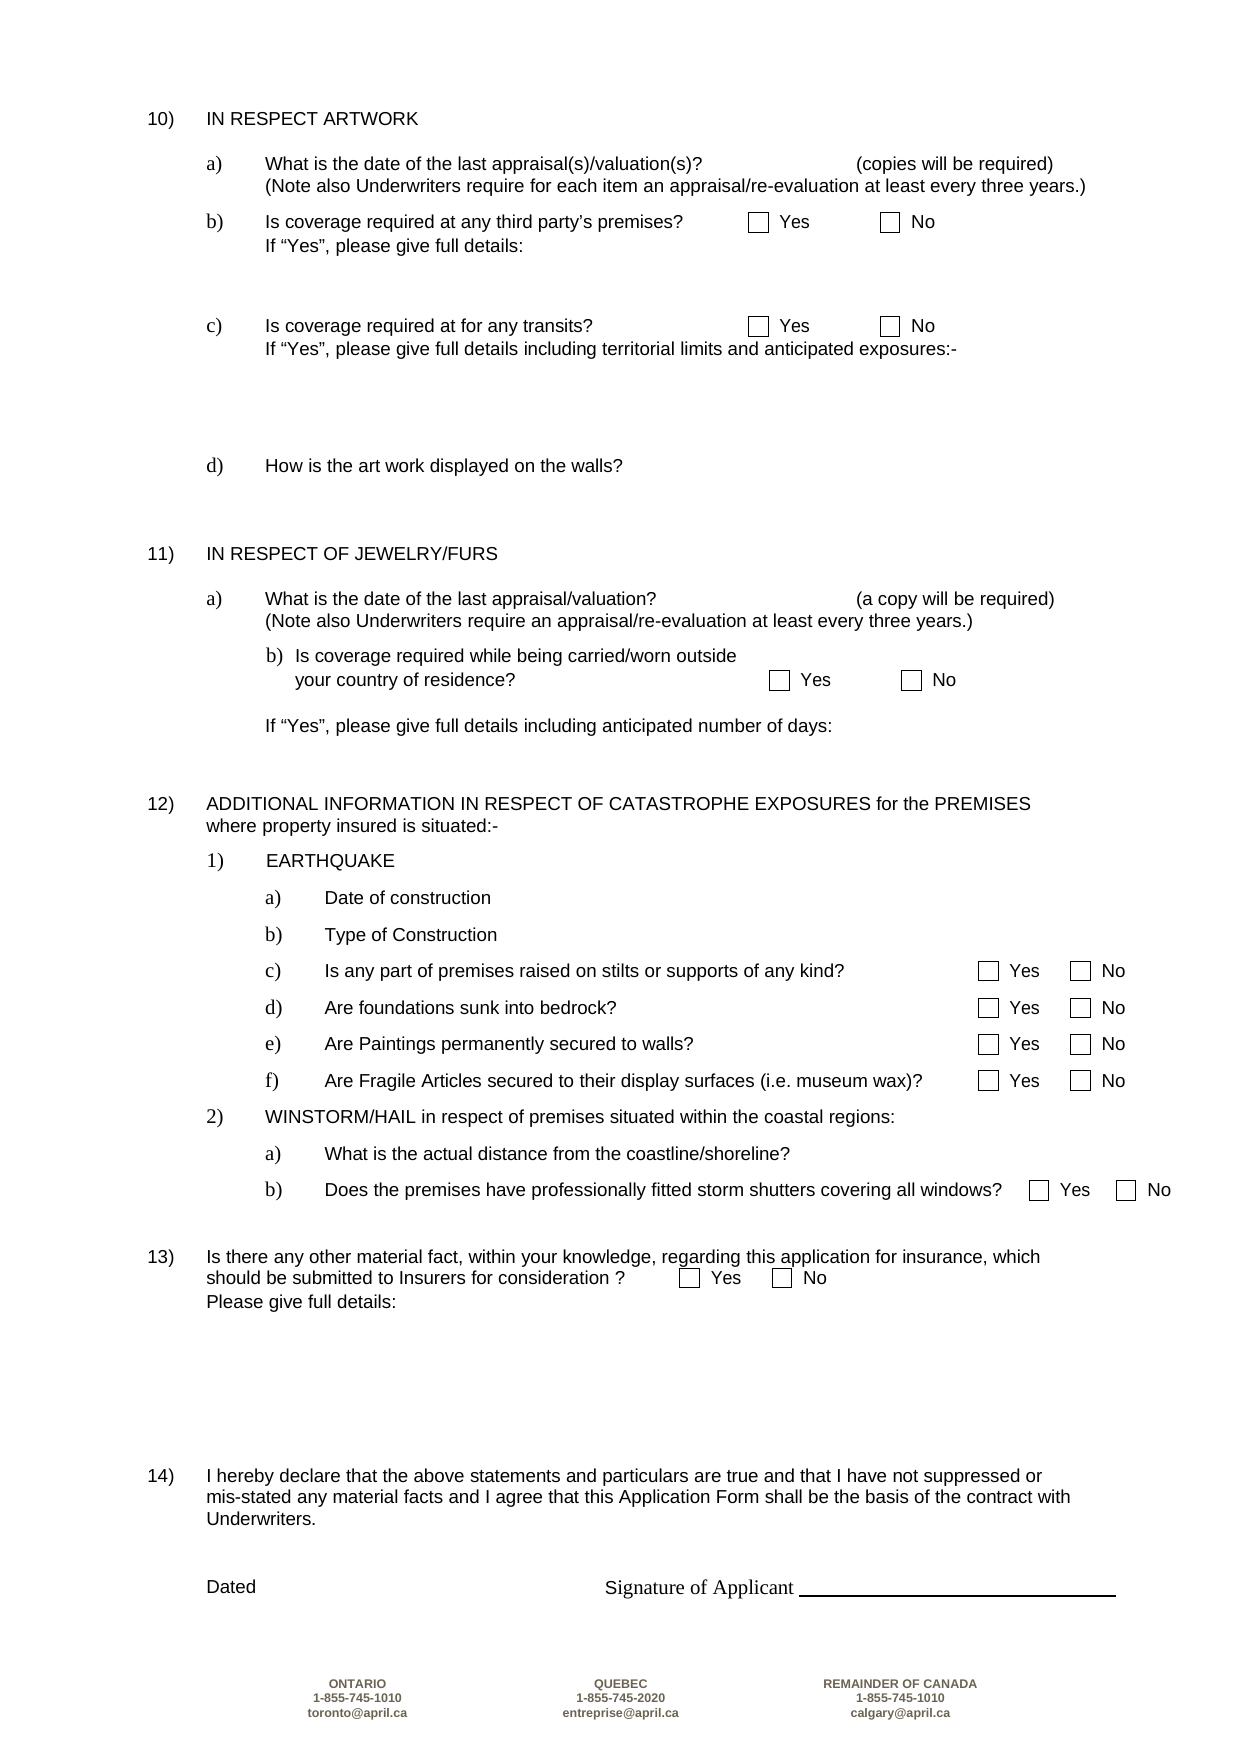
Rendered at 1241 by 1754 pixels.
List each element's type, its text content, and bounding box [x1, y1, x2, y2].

list Type of Construction [265, 922, 1196, 946]
list Is coverage required at any third party’s premises? Yes No [206, 209, 1196, 233]
list What is the actual distance from the coastline/shoreline? [265, 1141, 1196, 1165]
list How is the art work displayed on the walls? [206, 453, 1196, 477]
list Is coverage required while being carried/worn outside [266, 644, 1196, 668]
list EARTHQUAKE [206, 848, 1196, 872]
list Is any part of premises raised on stilts or supports of any kind? Yes No [265, 958, 1196, 982]
text Please give full details: [206, 1288, 1196, 1313]
list WINSTORM/HAIL in respect of premises situated within the coastal regions: [206, 1104, 1196, 1128]
list Are foundations sunk into bedrock? Yes No [265, 995, 1196, 1019]
list ADDITIONAL INFORMATION IN RESPECT OF CATASTROPHE EXPOSURES for the PREMISES where property insured is situated:- [147, 793, 1083, 836]
text If “Yes”, please give full details including territorial limits and anticipated exposures:- [265, 337, 1196, 359]
list I hereby declare that the above statements and particulars are true and that I have not suppressed or [147, 1465, 1196, 1486]
list What is the date of the last appraisal(s)/valuation(s)? (copies will be required) (Note also Underwriters require for each item an appraisal/re-evaluation at least every three years.) [206, 151, 1089, 197]
list Is there any other material fact, within your knowledge, regarding this application for insurance, which should be submitted to Insurers for consideration ? Yes No [147, 1245, 1062, 1288]
text mis-stated any material facts and I agree that this Application Form shall be the basis of the contract with Underwriters. [206, 1486, 1083, 1529]
text Dated [147, 1573, 499, 1598]
list IN RESPECT OF JEWELRY/FURS [147, 542, 1196, 564]
list Is coverage required at for any transits? Yes No [206, 313, 1196, 337]
list IN RESPECT ARTWORK [147, 108, 1196, 129]
text If “Yes”, please give full details: [265, 233, 1196, 257]
text your country of residence? Yes No [295, 668, 1196, 692]
list Are Fragile Articles secured to their display surfaces (i.e. museum wax)? Yes No [265, 1068, 1196, 1092]
list What is the date of the last appraisal/valuation? (a copy will be required) (Note also Underwriters require an appraisal/re-evaluation at least every three years.) [206, 586, 1062, 631]
text Signature of Applicant [604, 1574, 1196, 1599]
text If “Yes”, please give full details including anticipated number of days: [265, 713, 1196, 737]
list Are Paintings permanently secured to walls? Yes No [265, 1031, 1196, 1055]
list Does the premises have professionally fitted storm shutters covering all windows? Yes No [265, 1177, 1196, 1201]
list Date of construction [265, 885, 1196, 909]
